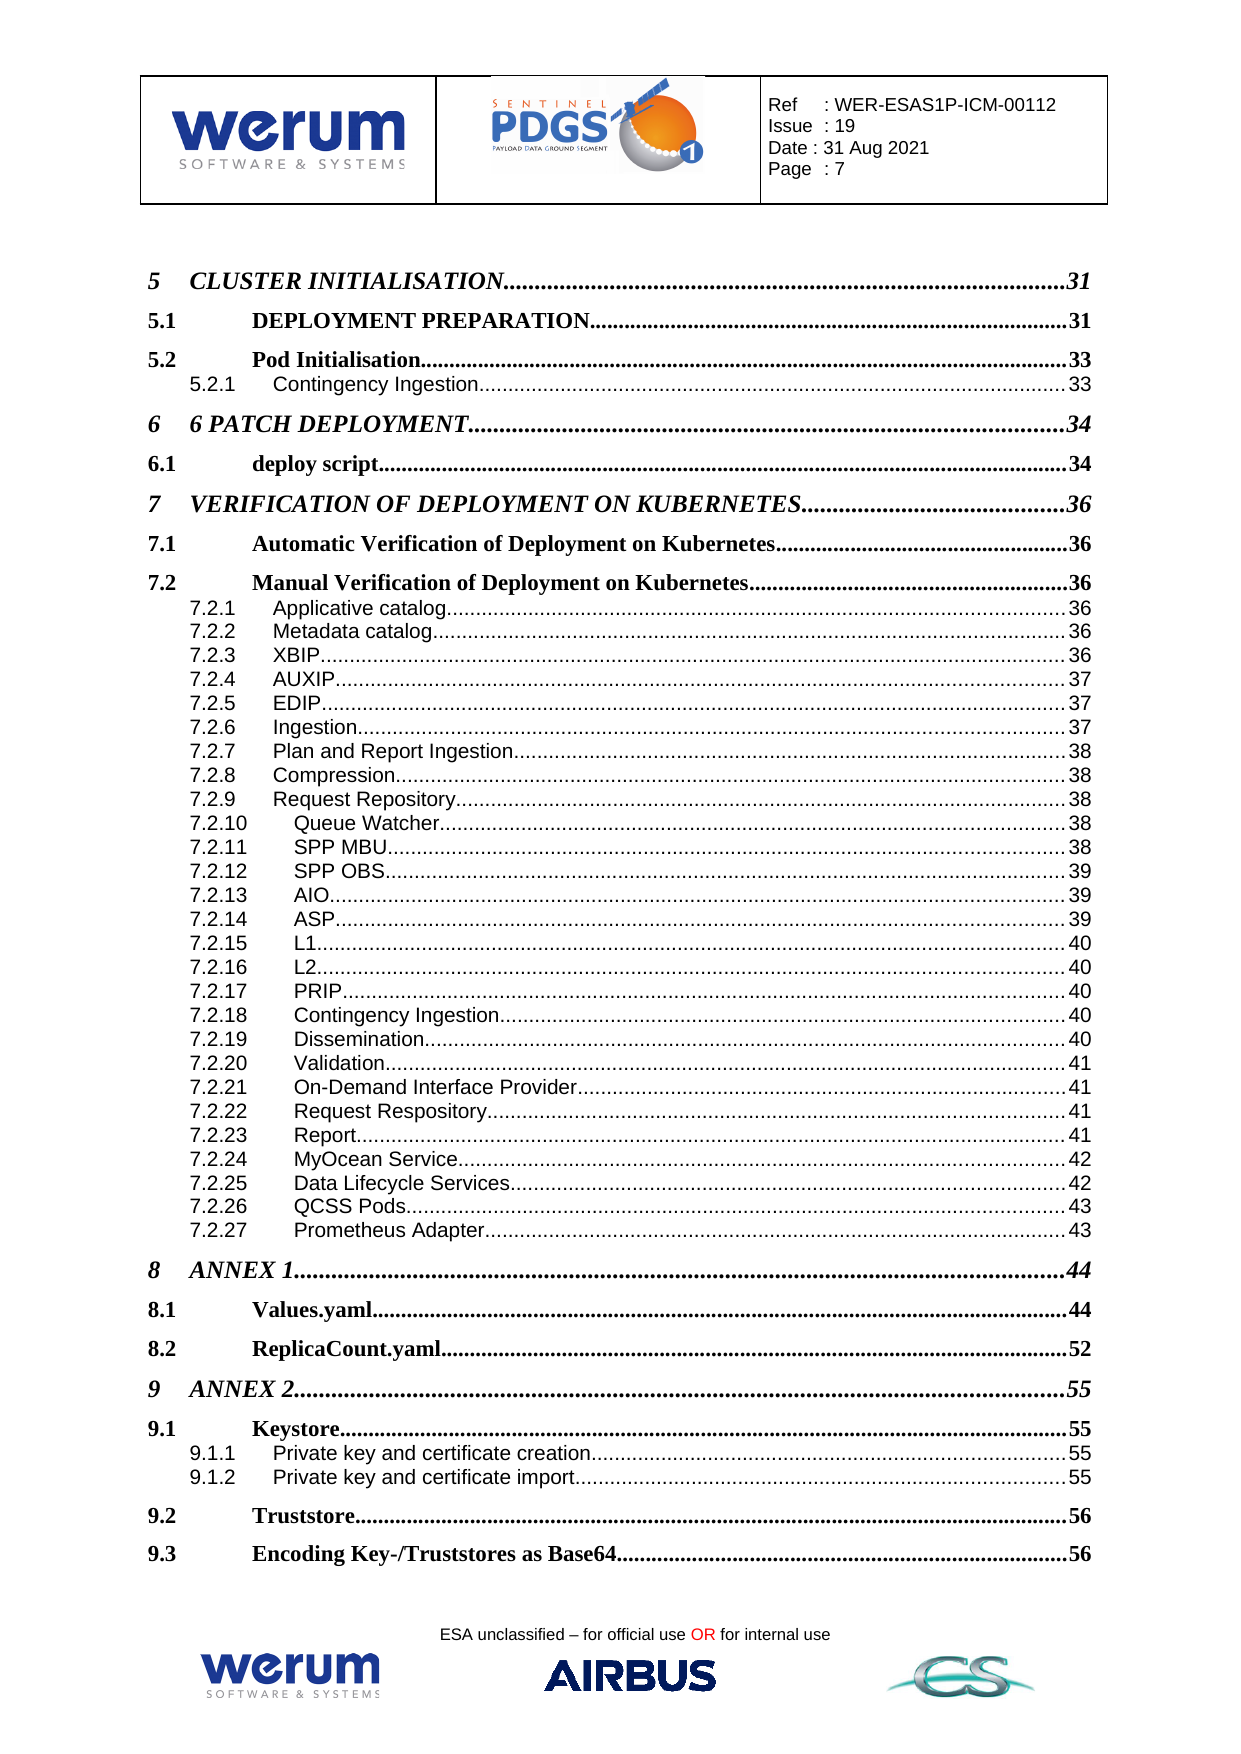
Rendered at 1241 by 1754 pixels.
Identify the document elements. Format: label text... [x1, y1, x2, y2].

text 6 6 Patch Deployment 34 [148, 409, 1092, 437]
text 7.2.10 Queue Watcher 38 [189, 811, 1092, 835]
text 7.2.21 On-Demand Interface Provider 41 [189, 1074, 1092, 1098]
text 7.2.3 XBIP 36 [189, 643, 1092, 667]
text 8 Annex 1 44 [148, 1255, 1092, 1283]
text 7.2.9 Request Repository 38 [189, 787, 1092, 811]
text 7.2.13 AIO 39 [189, 883, 1092, 907]
text 7.2.7 Plan and Report Ingestion 38 [189, 739, 1092, 763]
text 7 Verification of Deployment on Kubernetes 36 [148, 489, 1092, 518]
picture [884, 1652, 1036, 1699]
text 6.1 deploy script 34 [148, 450, 1092, 476]
text 9 Annex 2 55 [148, 1374, 1092, 1402]
text 7.2.5 EDIP 37 [189, 691, 1092, 715]
text 5 Cluster Initialisation 31 [148, 266, 1092, 294]
picture [200, 1653, 380, 1698]
text 7.2.17 PRIP 40 [189, 979, 1092, 1003]
text 9.1.2 Private key and certificate import 55 [189, 1465, 1092, 1489]
text 7.2.11 SPP MBU 38 [189, 835, 1092, 859]
picture [491, 76, 706, 174]
text 9.1.1 Private key and certificate creation 55 [189, 1441, 1092, 1465]
text 9.2 Truststore 56 [148, 1502, 1092, 1528]
text 9.3 Encoding Key-/Truststores as Base64 56 [148, 1541, 1092, 1567]
text 7.2.19 Dissemination 40 [189, 1027, 1092, 1051]
text 7.2.25 Data Lifecycle Services 42 [189, 1170, 1092, 1194]
text 7.2.1 Applicative catalog 36 [189, 595, 1092, 619]
text 7.2.2 Metadata catalog 36 [189, 619, 1092, 643]
text 8.2 ReplicaCount.yaml 52 [148, 1335, 1092, 1361]
text 7.2.27 Prometheus Adapter 43 [189, 1218, 1092, 1242]
text 5.2.1 Contingency Ingestion 33 [189, 372, 1092, 396]
text 7.2.12 SPP OBS 39 [189, 859, 1092, 883]
text 7.1 Automatic Verification of Deployment on Kubernetes 36 [148, 530, 1092, 556]
text 7.2.26 QCSS Pods 43 [189, 1194, 1092, 1218]
text 7.2 Manual Verification of Deployment on Kubernetes 36 [148, 569, 1092, 595]
text 7.2.24 MyOcean Service 42 [189, 1146, 1092, 1170]
text 8.1 Values.yaml 44 [148, 1296, 1092, 1322]
text 7.2.6 Ingestion 37 [189, 715, 1092, 739]
text 5.1 DEPLOYMENT PREPARATION 31 [148, 307, 1092, 333]
text 7.2.22 Request Respository 41 [189, 1098, 1092, 1122]
text 5.2 Pod Initialisation 33 [148, 346, 1092, 372]
picture [171, 111, 405, 169]
text 9.1 Keystore 55 [148, 1415, 1092, 1441]
text 7.2.4 AUXIP 37 [189, 667, 1092, 691]
text 7.2.8 Compression 38 [189, 763, 1092, 787]
text 7.2.15 L1 40 [189, 931, 1092, 955]
text 7.2.20 Validation 41 [189, 1051, 1092, 1074]
text 7.2.16 L2 40 [189, 955, 1092, 979]
text 7.2.18 Contingency Ingestion 40 [189, 1003, 1092, 1027]
text 7.2.23 Report 41 [189, 1122, 1092, 1146]
picture [536, 1651, 719, 1701]
text 7.2.14 ASP 39 [189, 907, 1092, 931]
